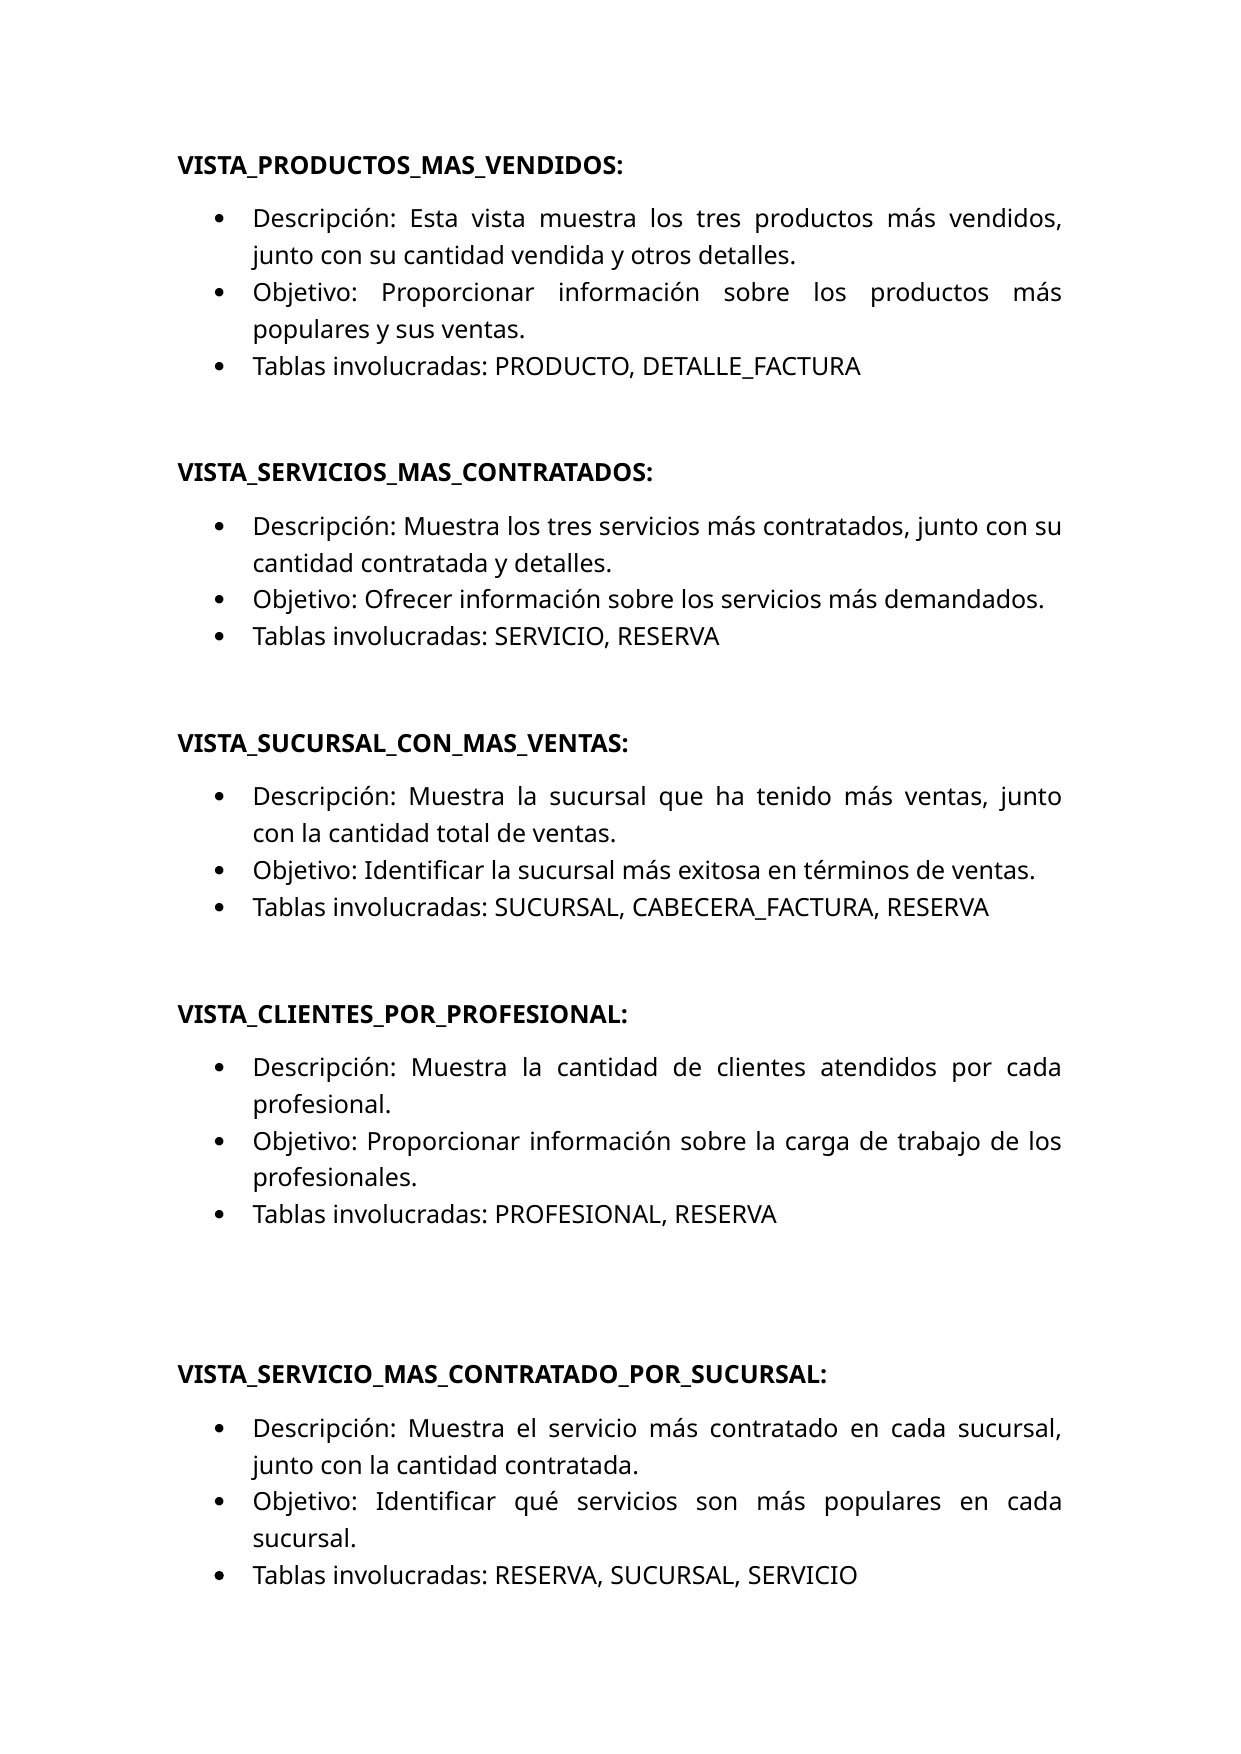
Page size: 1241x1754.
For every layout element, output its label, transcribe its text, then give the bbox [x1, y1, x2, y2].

list Objetivo: Proporcionar información sobre la carga de trabajo de los profesionales. [215, 1123, 1063, 1194]
list Tablas involucradas: RESERVA, SUCURSAL, SERVICIO [215, 1558, 1063, 1592]
list Descripción: Muestra los tres servicios más contratados, junto con su cantidad contratada y detalles. [215, 508, 1063, 579]
list Descripción: Esta vista muestra los tres productos más vendidos, junto con su cantidad vendida y otros detalles. [215, 201, 1063, 272]
list Descripción: Muestra la sucursal que ha tenido más ventas, junto con la cantidad total de ventas. [215, 779, 1063, 850]
list Tablas involucradas: PRODUCTO, DETALLE_FACTURA [215, 348, 1063, 382]
text VISTA_CLIENTES_POR_PROFESIONAL: [177, 996, 1063, 1030]
list Descripción: Muestra la cantidad de clientes atendidos por cada profesional. [215, 1050, 1063, 1121]
list Objetivo: Identificar la sucursal más exitosa en términos de ventas. [215, 853, 1063, 887]
text VISTA_PRODUCTOS_MAS_VENDIDOS: [177, 148, 1063, 182]
text VISTA_SUCURSAL_CON_MAS_VENTAS: [177, 726, 1063, 760]
list Objetivo: Identificar qué servicios son más populares en cada sucursal. [215, 1484, 1063, 1555]
list Tablas involucradas: PROFESIONAL, RESERVA [215, 1197, 1063, 1231]
text VISTA_SERVICIOS_MAS_CONTRATADOS: [177, 455, 1063, 489]
list Objetivo: Ofrecer información sobre los servicios más demandados. [215, 582, 1063, 616]
list Tablas involucradas: SERVICIO, RESERVA [215, 619, 1063, 653]
list Objetivo: Proporcionar información sobre los productos más populares y sus ventas. [215, 274, 1063, 345]
list Descripción: Muestra el servicio más contratado en cada sucursal, junto con la cantidad contratada. [215, 1411, 1063, 1481]
list Tablas involucradas: SUCURSAL, CABECERA_FACTURA, RESERVA [215, 889, 1063, 923]
text VISTA_SERVICIO_MAS_CONTRATADO_POR_SUCURSAL: [177, 1357, 1063, 1391]
